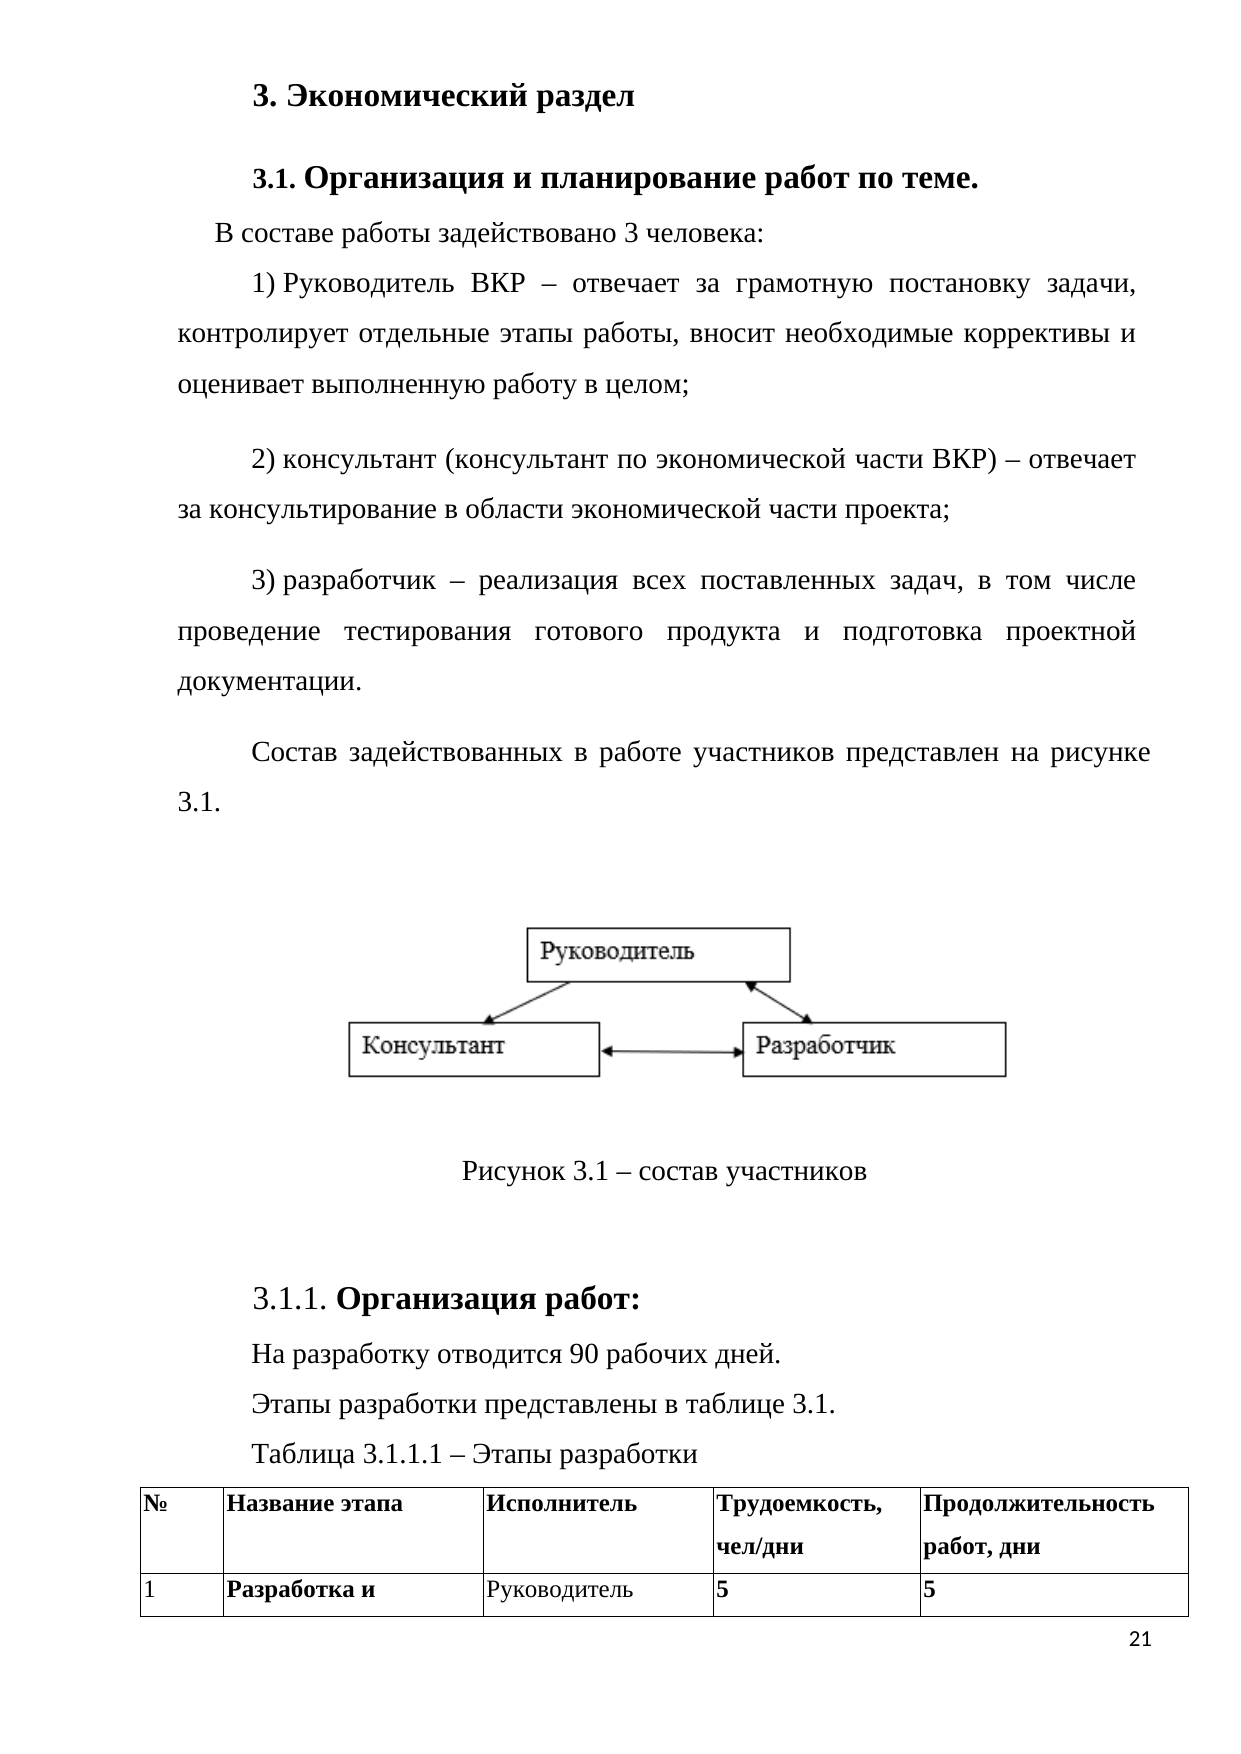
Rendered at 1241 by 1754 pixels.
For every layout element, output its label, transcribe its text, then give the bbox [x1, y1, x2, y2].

text Этапы разработки представлены в таблице 3.1. [177, 1386, 1152, 1420]
list Состав задействованных в работе участников представлен на рисунке 3.1. [177, 734, 1152, 818]
text Таблица 3.1.1.1 – Этапы разработки [177, 1437, 1152, 1470]
table_cell 5 [921, 1574, 1188, 1616]
list Руководитель ВКР – отвечает за грамотную постановку задачи, контролирует отдельные этапы работы, вносит необходимые коррективы и оценивает выполненную работу в целом; [177, 265, 1137, 399]
table_header Исполнитель [484, 1488, 713, 1573]
text На разработку отводится 90 рабочих дней. [177, 1336, 1152, 1369]
table_header № [141, 1488, 223, 1573]
table_header Продолжительность работ, дни [921, 1488, 1188, 1573]
table_cell 5 [714, 1574, 920, 1616]
picture [255, 901, 1074, 1123]
list консультант (консультант по экономической части ВКР) – отвечает за консультирование в области экономической части проекта; [177, 441, 1137, 525]
table_header Название этапа [224, 1488, 483, 1573]
table_cell 1 [141, 1574, 223, 1616]
table_cell Разработка и утверждение технического задания [224, 1574, 483, 1616]
table_header Трудоемкость, чел/дни [714, 1488, 920, 1573]
subtitle Экономический раздел [177, 75, 1152, 113]
subtitle Организация и планирование работ по теме. [177, 157, 1152, 196]
table_cell Руководитель [484, 1574, 713, 1616]
text Рисунок 3.1 – состав участников [177, 1153, 1152, 1186]
subtitle Организация работ: [177, 1278, 1152, 1317]
list разработчик – реализация всех поставленных задач, в том числе проведение тестирования готового продукта и подготовка проектной документации. [177, 562, 1137, 697]
text В составе работы задействовано 3 человека: [214, 215, 1137, 248]
